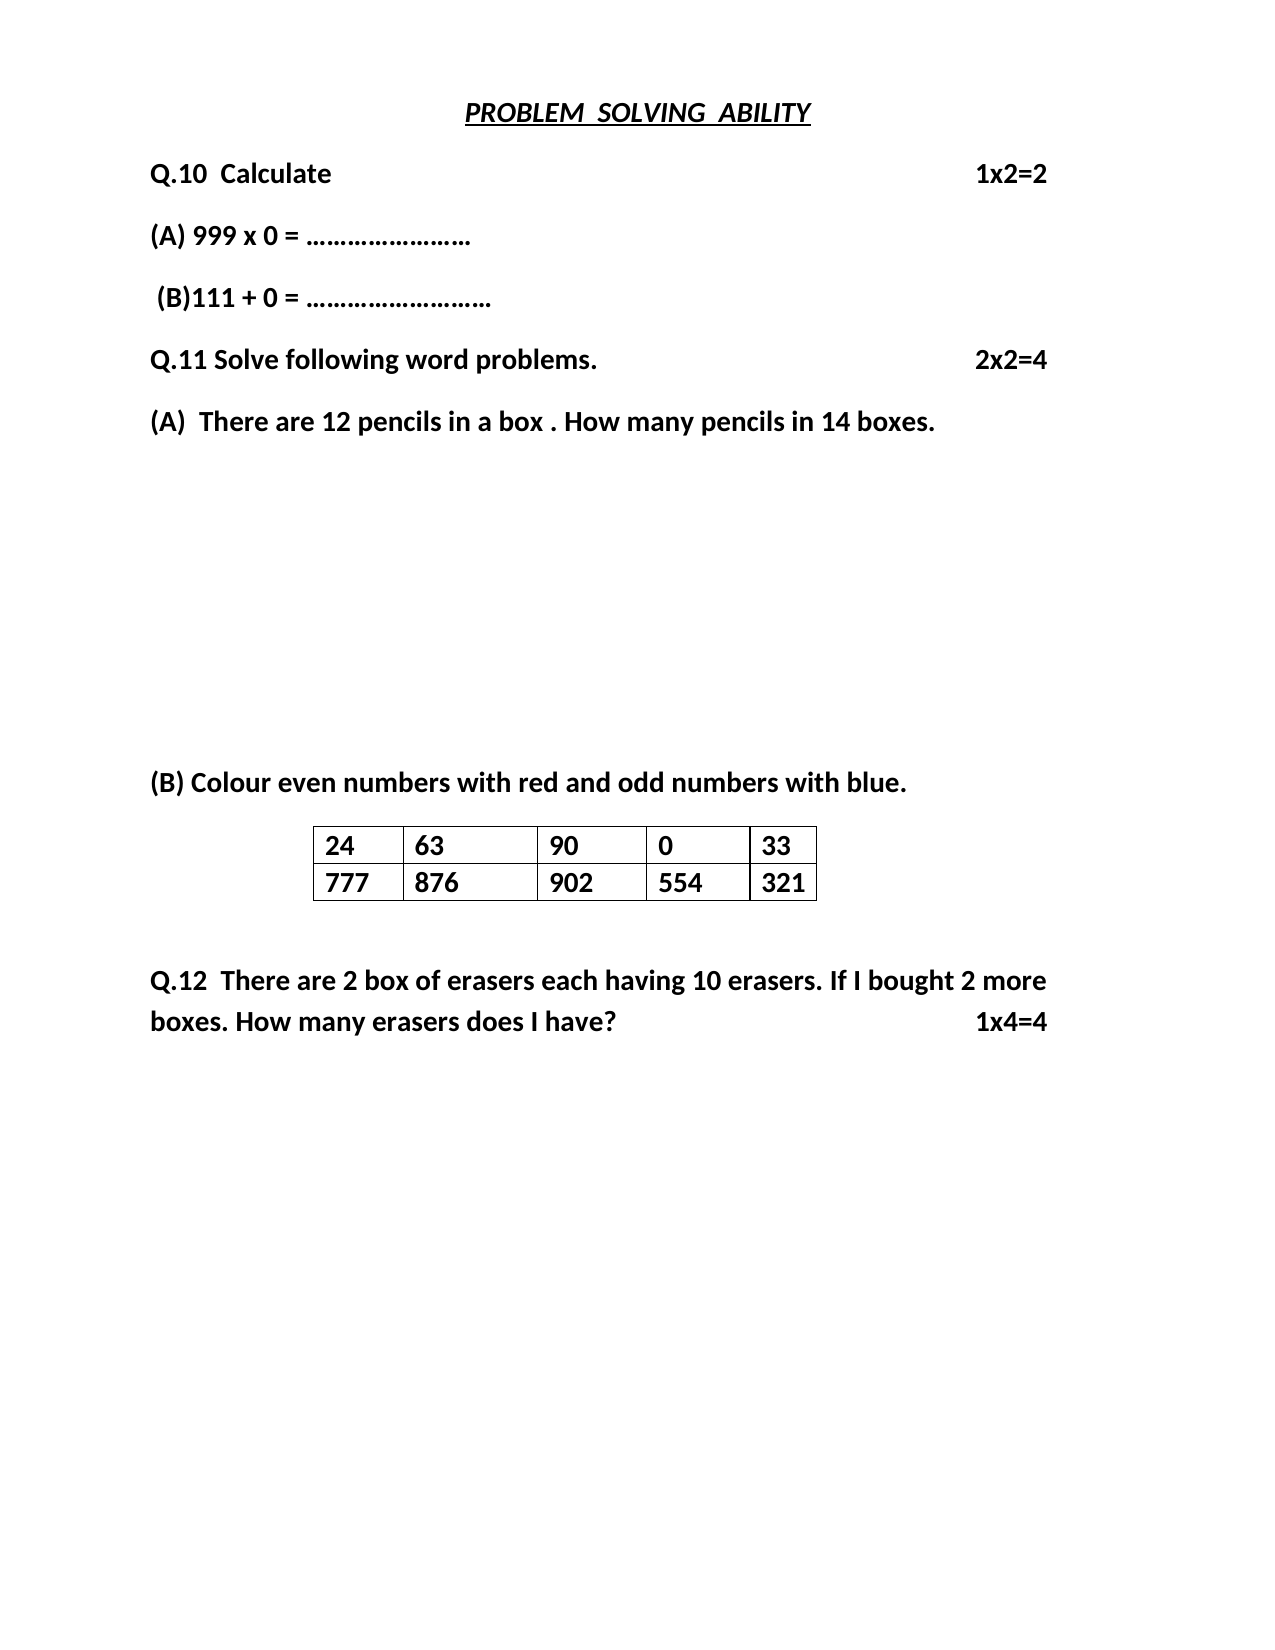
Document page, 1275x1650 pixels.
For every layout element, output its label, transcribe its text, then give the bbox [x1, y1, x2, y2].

table_header 90 [538, 827, 646, 863]
text Q.10 Calculate 1x2=2 [150, 156, 1125, 191]
text (B) Colour even numbers with red and odd numbers with blue. [150, 764, 1125, 800]
text Q.12 There are 2 box of erasers each having 10 erasers. If I bought 2 more boxes. How many erasers does I have? 1x4=4 [150, 962, 1125, 1039]
text Q.11 Solve following word problems. 2x2=4 [150, 341, 1125, 376]
text (A) 999 x 0 = …………………… [150, 217, 1125, 253]
table_cell 777 [314, 864, 403, 899]
table_header 63 [404, 827, 537, 863]
text (A) There are 12 pencils in a box . How many pencils in 14 boxes. [150, 403, 1125, 438]
table_cell 321 [751, 864, 816, 899]
table_cell 902 [538, 864, 646, 899]
text PROBLEM SOLVING ABILITY [150, 94, 1125, 129]
table_header 33 [751, 827, 816, 863]
text (B)111 + 0 = ……………………… [150, 279, 1125, 315]
table_header 0 [647, 827, 749, 863]
table_cell 554 [647, 864, 749, 899]
table_cell 876 [404, 864, 537, 899]
table_header 24 [314, 827, 403, 863]
